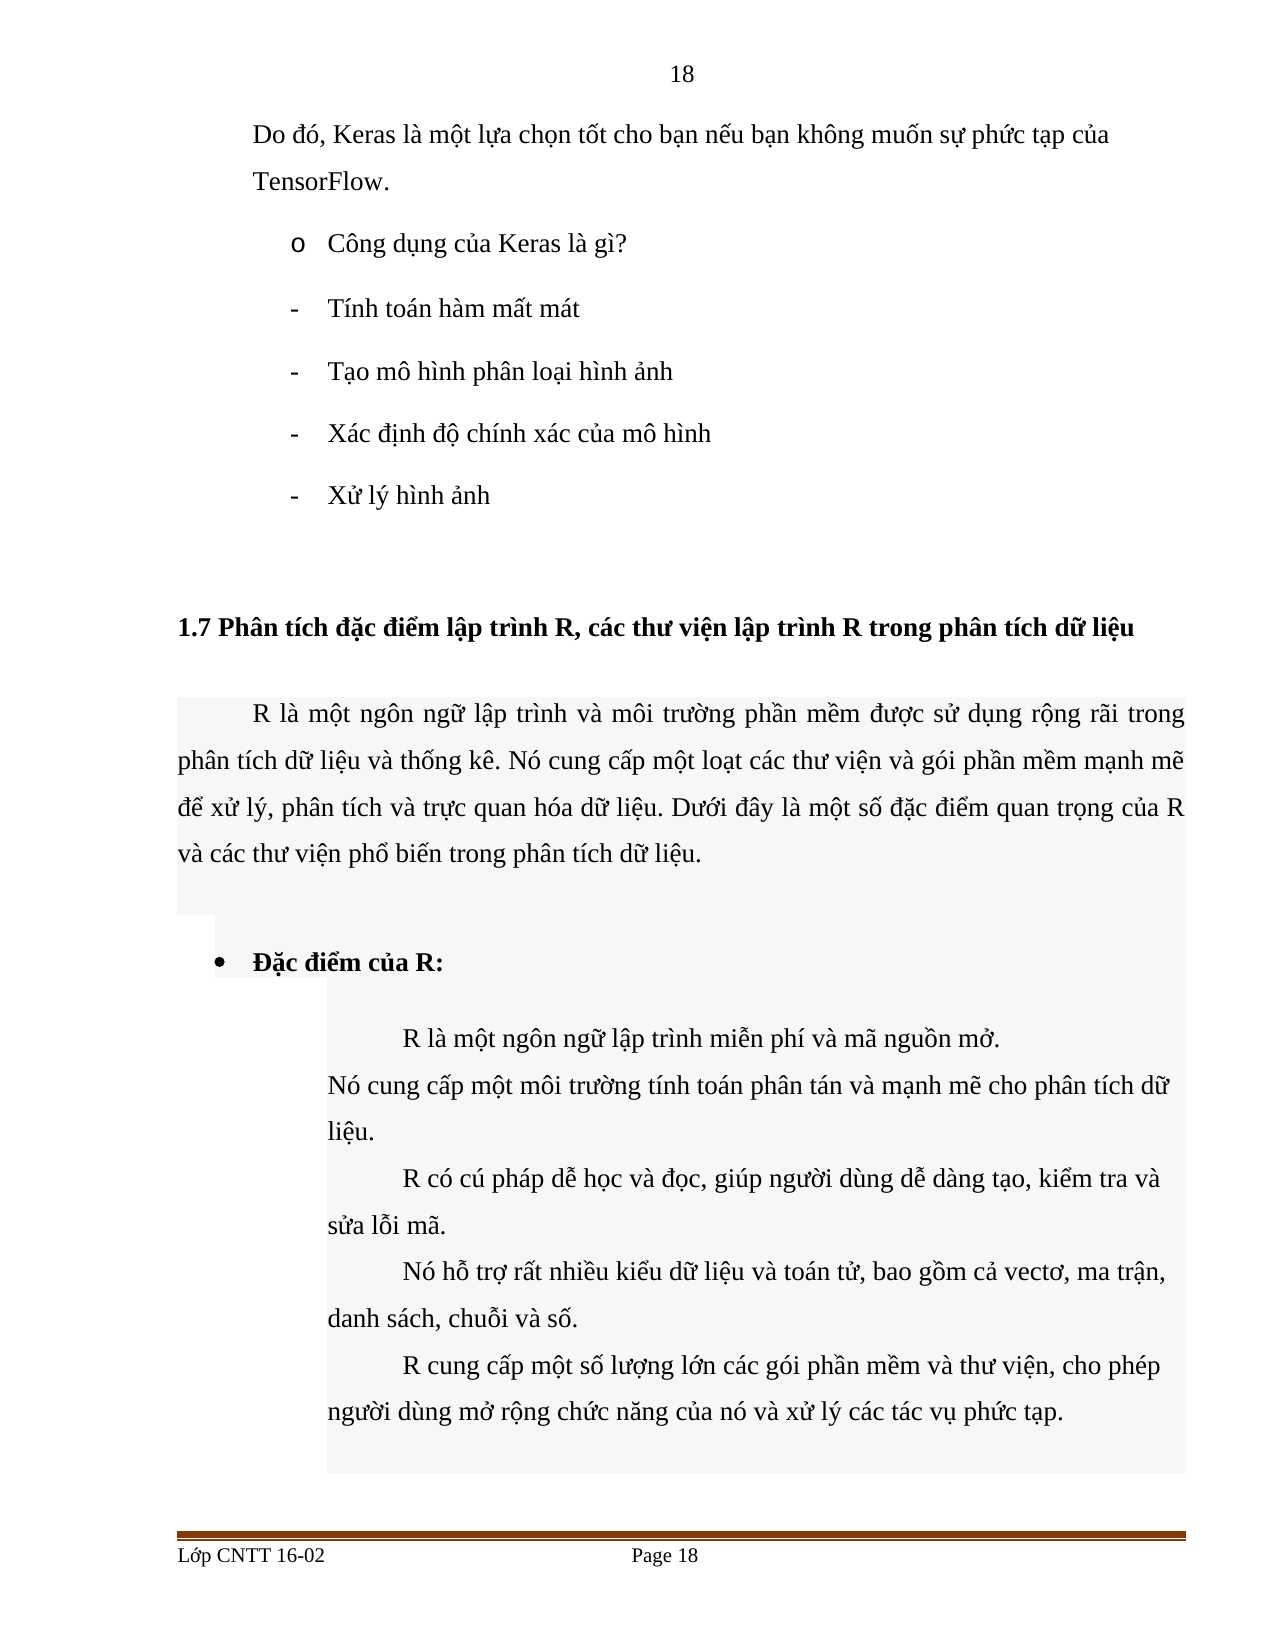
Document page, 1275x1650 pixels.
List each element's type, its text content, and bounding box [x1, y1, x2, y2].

list Do đó, Keras là một lựa chọn tốt cho bạn nếu bạn không muốn sự phức tạp của TensorFlow. [252, 118, 1186, 196]
list Xác định độ chính xác của mô hình [290, 417, 1186, 448]
list Đặc điểm của R: [215, 946, 1186, 977]
text Nó hỗ trợ rất nhiều kiểu dữ liệu và toán tử, bao gồm cả vectơ, ma trận, danh sách, chuỗi và số. [327, 1256, 1186, 1333]
text 1.7 Phân tích đặc điểm lập trình R, các thư viện lập trình R trong phân tích dữ liệu [177, 612, 1186, 643]
text Nó cung cấp một môi trường tính toán phân tán và mạnh mẽ cho phân tích dữ liệu. [327, 1069, 1186, 1147]
text R cung cấp một số lượng lớn các gói phần mềm và thư viện, cho phép người dùng mở rộng chức năng của nó và xử lý các tác vụ phức tạp. [327, 1349, 1186, 1427]
list Công dụng của Keras là gì? [290, 227, 1186, 260]
text R là một ngôn ngữ lập trình và môi trường phần mềm được sử dụng rộng rãi trong phân tích dữ liệu và thống kê. Nó cung cấp một loạt các thư viện và gói phần mềm mạnh mẽ để xử lý, phân tích và trực quan hóa dữ liệu. Dưới đây là một số đặc điểm quan trọng của R và các thư viện phổ biến trong phân tích dữ liệu. [177, 697, 1186, 868]
list Xử lý hình ảnh [290, 479, 1186, 510]
text R có cú pháp dễ học và đọc, giúp người dùng dễ dàng tạo, kiểm tra và sửa lỗi mã. [327, 1162, 1186, 1240]
list Tạo mô hình phân loại hình ảnh [290, 355, 1186, 386]
list Tính toán hàm mất mát [290, 293, 1186, 324]
text R là một ngôn ngữ lập trình miễn phí và mã nguồn mở. [327, 1022, 1186, 1053]
